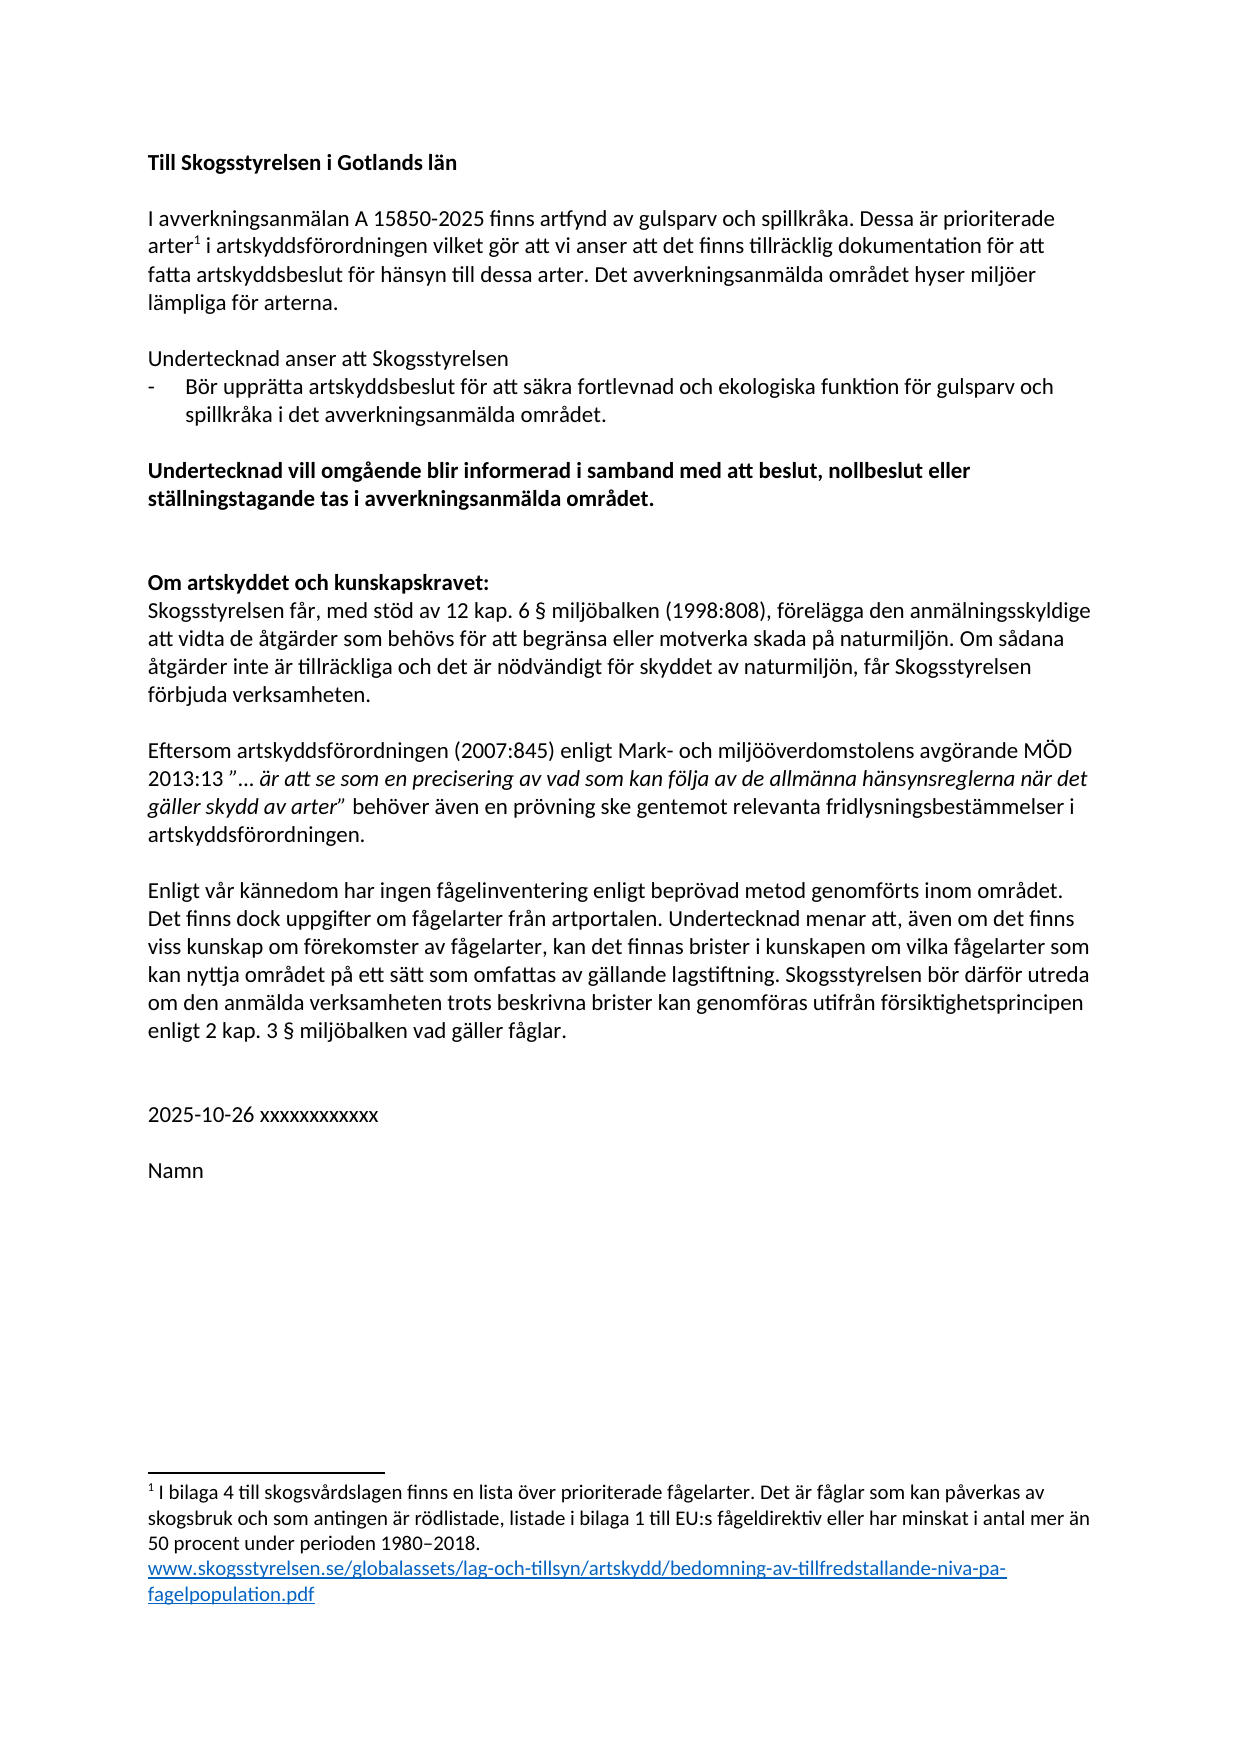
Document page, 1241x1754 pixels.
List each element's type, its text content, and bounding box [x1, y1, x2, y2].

text Undertecknad vill omgående blir informerad i samband med att beslut, nollbeslut eller ställningstagande tas i avverkningsanmälda området. [148, 456, 1093, 512]
text Eftersom artskyddsförordningen (2007:845) enligt Mark- och miljööverdomstolens avgörande MÖD 2013:13 ”… är att se som en precisering av vad som kan följa av de allmänna hänsynsreglerna när det [148, 736, 1093, 792]
text Undertecknad anser att Skogsstyrelsen [148, 344, 1093, 372]
text Skogsstyrelsen får, med stöd av 12 kap. 6 § miljöbalken (1998:808), förelägga den anmälningsskyldige att vidta de åtgärder som behövs för att begränsa eller motverka skada på naturmiljön. Om sådana åtgärder inte är tillräckliga och det är nödvändigt för skyddet av naturmiljön, får Skogsstyrelsen förbjuda verksamheten. [148, 596, 1093, 708]
text Om artskyddet och kunskapskravet: [148, 568, 1093, 596]
text Enligt vår kännedom har ingen fågelinventering enligt beprövad metod genomförts inom området. Det finns dock uppgifter om fågelarter från artportalen. Undertecknad menar att, även om det finns viss kunskap om förekomster av fågelarter, kan det finnas brister i kunskapen om vilka fågelarter som kan nyttja området på ett sätt som omfattas av gällande lagstiftning. Skogsstyrelsen bör därför utreda om den anmälda verksamheten trots beskrivna brister kan genomföras utifrån försiktighetsprincipen enligt 2 kap. 3 § miljöbalken vad gäller fåglar. [148, 876, 1093, 1044]
text I avverkningsanmälan A 15850-2025 finns artfynd av gulsparv och spillkråka. Dessa är prioriterade arter i artskyddsförordningen vilket gör att vi anser att det finns tillräcklig dokumentation för att fatta artskyddsbeslut för hänsyn till dessa arter. Det avverkningsanmälda området hyser miljöer lämpliga för arterna. [148, 204, 1093, 316]
text Till Skogsstyrelsen i Gotlands län [148, 148, 1093, 176]
text gäller skydd av arter” behöver även en prövning ske gentemot relevanta fridlysningsbestämmelser i artskyddsförordningen. [148, 792, 1093, 848]
text 2025-10-26 xxxxxxxxxxxx [148, 1100, 1093, 1128]
list Bör upprätta artskyddsbeslut för att säkra fortlevnad och ekologiska funktion för gulsparv och spillkråka i det avverkningsanmälda området. [148, 372, 1093, 428]
text Namn [148, 1156, 1093, 1184]
